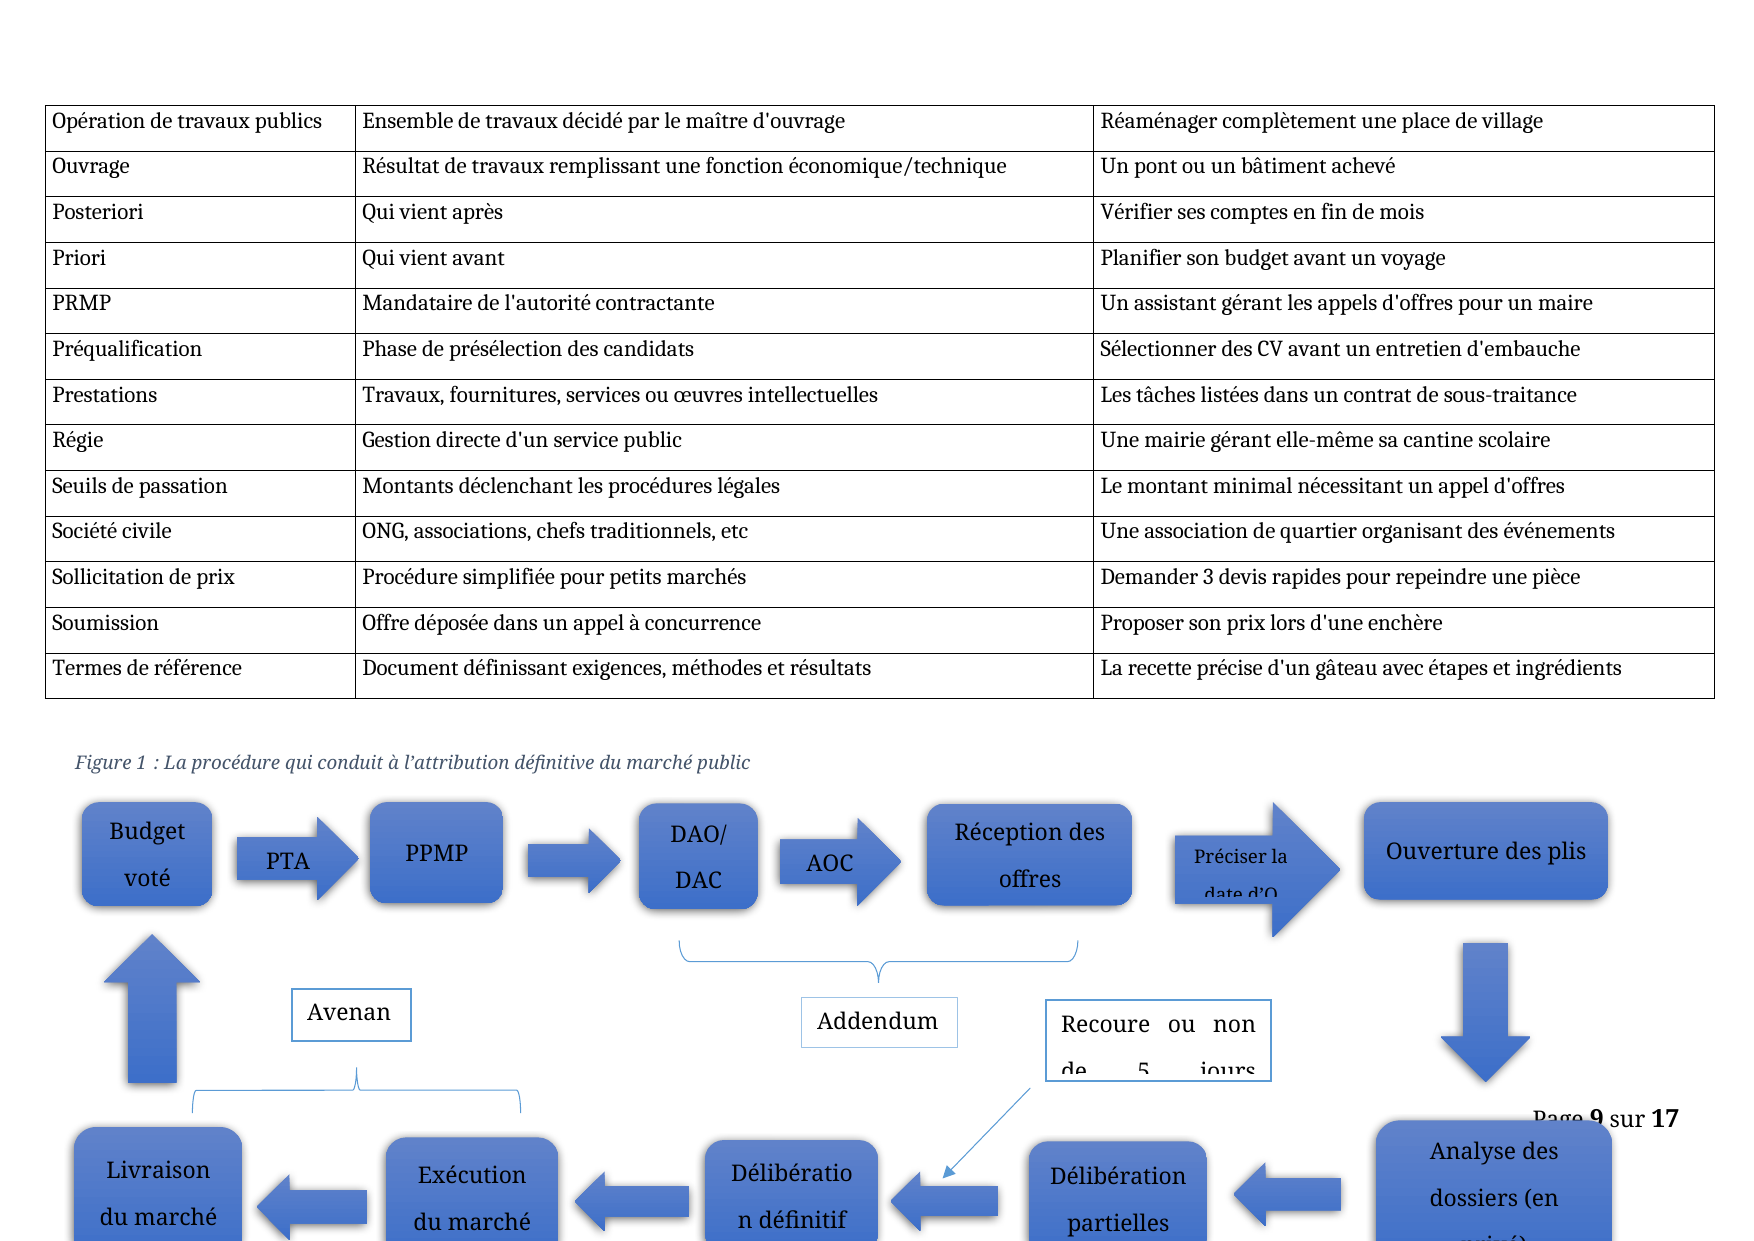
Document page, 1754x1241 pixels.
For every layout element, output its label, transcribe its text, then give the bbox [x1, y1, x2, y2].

table_cell Une association de quartier organisant des événements [1094, 517, 1714, 561]
table_cell Termes de référence [46, 654, 355, 698]
table_cell La recette précise d'un gâteau avec étapes et ingrédients [1094, 654, 1714, 698]
table_cell Un assistant gérant les appels d'offres pour un maire [1094, 289, 1714, 333]
table_cell Vérifier ses comptes en fin de mois [1094, 197, 1714, 242]
table_cell Priori [46, 243, 355, 287]
table_cell Qui vient après [356, 197, 1093, 242]
table_cell Ensemble de travaux décidé par le maître d'ouvrage [356, 106, 1093, 151]
table_cell Proposer son prix lors d'une enchère [1094, 608, 1714, 652]
table_cell Sélectionner des CV avant un entretien d'embauche [1094, 334, 1714, 379]
table_cell Société civile [46, 517, 355, 561]
table_cell Résultat de travaux remplissant une fonction économique/technique [356, 152, 1093, 196]
table_cell Offre déposée dans un appel à concurrence [356, 608, 1093, 652]
table_cell Préqualification [46, 334, 355, 379]
table_cell Posteriori [46, 197, 355, 242]
table_cell Sollicitation de prix [46, 562, 355, 607]
table_cell Gestion directe d'un service public [356, 425, 1093, 470]
text Figure 1 : La procédure qui conduit à l’attribution définitive du marché public [75, 749, 1679, 775]
table_cell Procédure simplifiée pour petits marchés [356, 562, 1093, 607]
table_cell PRMP [46, 289, 355, 333]
table_cell Régie [46, 425, 355, 470]
table_cell Mandataire de l'autorité contractante [356, 289, 1093, 333]
table_cell Seuils de passation [46, 471, 355, 516]
table_cell Le montant minimal nécessitant un appel d'offres [1094, 471, 1714, 516]
table_cell Qui vient avant [356, 243, 1093, 287]
table_cell Réaménager complètement une place de village [1094, 106, 1714, 151]
table_cell Les tâches listées dans un contrat de sous-traitance [1094, 380, 1714, 424]
table_cell ONG, associations, chefs traditionnels, etc [356, 517, 1093, 561]
table_cell Document définissant exigences, méthodes et résultats [356, 654, 1093, 698]
table_cell Ouvrage [46, 152, 355, 196]
table_cell Demander 3 devis rapides pour repeindre une pièce [1094, 562, 1714, 607]
table_cell Une mairie gérant elle-même sa cantine scolaire [1094, 425, 1714, 470]
table_cell Montants déclenchant les procédures légales [356, 471, 1093, 516]
table_cell Planifier son budget avant un voyage [1094, 243, 1714, 287]
table_cell Opération de travaux publics [46, 106, 355, 151]
table_cell Phase de présélection des candidats [356, 334, 1093, 379]
table_cell Soumission [46, 608, 355, 652]
table_cell Prestations [46, 380, 355, 424]
table_cell Un pont ou un bâtiment achevé [1094, 152, 1714, 196]
table_cell Travaux, fournitures, services ou œuvres intellectuelles [356, 380, 1093, 424]
